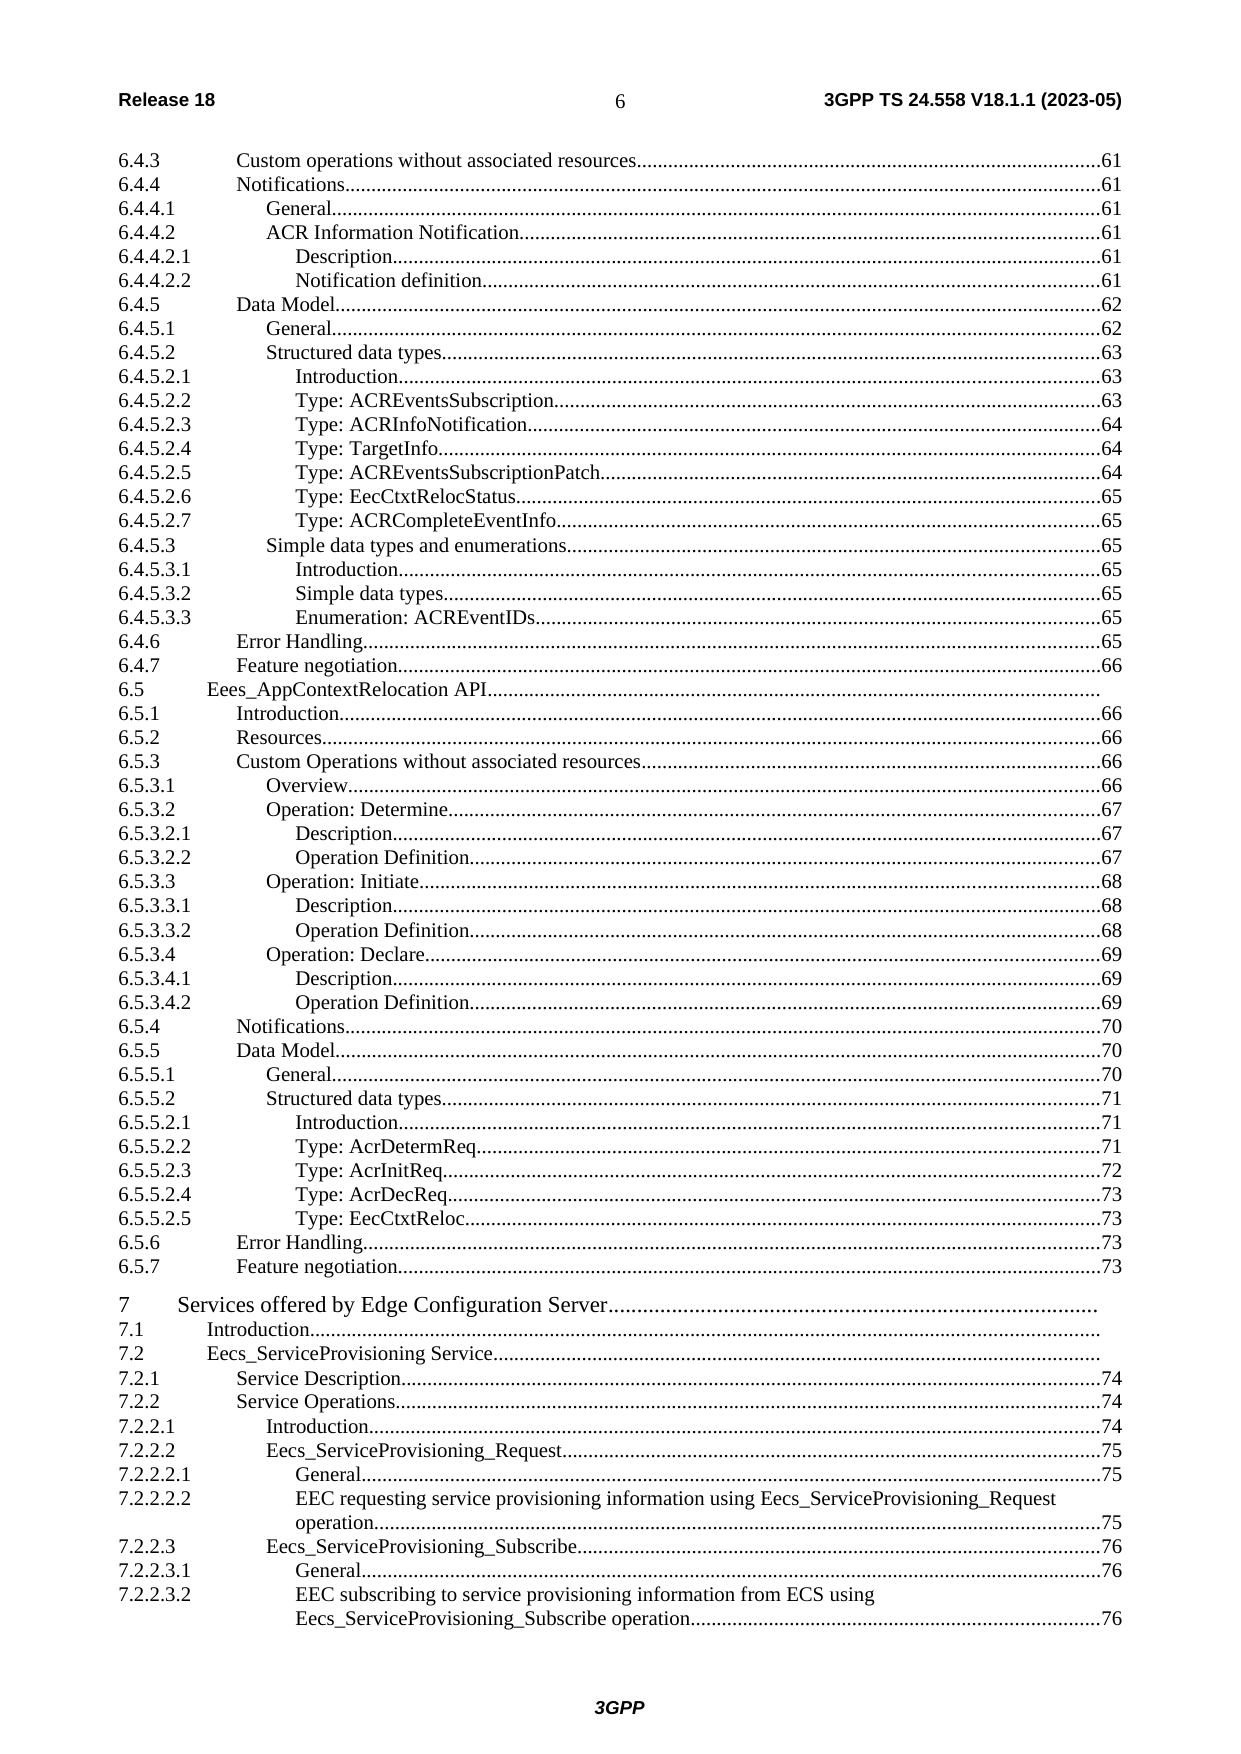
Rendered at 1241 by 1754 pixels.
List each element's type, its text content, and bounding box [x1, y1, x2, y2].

text 6.5.3.2.2 Operation Definition 67 [118, 845, 1122, 869]
text 7.2.2.1 Introduction 74 [118, 1413, 1122, 1438]
text 6.4.4.2 ACR Information Notification 61 [118, 220, 1122, 244]
text 7.2.2 Service Operations 74 [118, 1389, 1122, 1413]
text 6.4.7 Feature negotiation 66 [118, 653, 1122, 677]
text 6.5.7 Feature negotiation 73 [118, 1254, 1122, 1278]
text 6.5.5.2.3 Type: AcrInitReq 72 [118, 1158, 1122, 1182]
text 7 Services offered by Edge Configuration Server 74 [118, 1291, 1078, 1317]
text 6.4.5.2.3 Type: ACRInfoNotification 64 [118, 412, 1122, 436]
text 6.4.5.2.5 Type: ACREventsSubscriptionPatch 64 [118, 460, 1122, 484]
text 6.4.5.2.2 Type: ACREventsSubscription 63 [118, 388, 1122, 412]
text 7.1 Introduction 74 [118, 1317, 1078, 1341]
text 6.5.5 Data Model 70 [118, 1038, 1122, 1062]
text 6.5.3.4.1 Description 69 [118, 966, 1122, 990]
text 6.5.3.1 Overview 66 [118, 773, 1122, 797]
text 6.5.5.2.5 Type: EecCtxtReloc 73 [118, 1206, 1122, 1230]
text 6.5.3.2.1 Description 67 [118, 821, 1122, 845]
text 6.5.5.2.4 Type: AcrDecReq 73 [118, 1182, 1122, 1206]
text 7.2.2.3.2 EEC subscribing to service provisioning information from ECS using Eecs_ServiceProvisioning_Subscribe operation 76 [118, 1582, 1122, 1630]
text 6.5.3.4.2 Operation Definition 69 [118, 990, 1122, 1014]
text 6.5.5.2.1 Introduction 71 [118, 1110, 1122, 1134]
text 6.5.1 Introduction 66 [118, 701, 1122, 725]
text 6.4.5.2.1 Introduction 63 [118, 364, 1122, 388]
text 6.4.5.2.7 Type: ACRCompleteEventInfo 65 [118, 508, 1122, 532]
text 6.5.3 Custom Operations without associated resources 66 [118, 749, 1122, 773]
text 6.5.4 Notifications 70 [118, 1014, 1122, 1038]
text 6.4.4 Notifications 61 [118, 172, 1122, 196]
text 7.2.1 Service Description 74 [118, 1365, 1122, 1389]
text 6.4.4.2.1 Description 61 [118, 244, 1122, 268]
text 6.4.5.3 Simple data types and enumerations 65 [118, 532, 1122, 557]
text 7.2 Eecs_ServiceProvisioning Service 74 [118, 1341, 1078, 1365]
text 6.5 Eees_AppContextRelocation API 66 [118, 677, 1078, 701]
text 6.4.4.1 General 61 [118, 196, 1122, 220]
text 6.5.3.2 Operation: Determine 67 [118, 797, 1122, 821]
text 6.4.5.2.4 Type: TargetInfo 64 [118, 436, 1122, 460]
text 6.4.5.2.6 Type: EecCtxtRelocStatus 65 [118, 484, 1122, 508]
text 6.5.3.3.1 Description 68 [118, 893, 1122, 917]
text 6.5.5.2 Structured data types 71 [118, 1086, 1122, 1110]
text 6.4.4.2.2 Notification definition 61 [118, 268, 1122, 292]
text 6.4.5.3.2 Simple data types 65 [118, 581, 1122, 605]
text 6.5.2 Resources 66 [118, 725, 1122, 749]
text 6.4.3 Custom operations without associated resources 61 [118, 147, 1122, 172]
text 6.5.5.2.2 Type: AcrDetermReq 71 [118, 1134, 1122, 1158]
text 6.4.5.1 General 62 [118, 316, 1122, 340]
text 6.5.3.3.2 Operation Definition 68 [118, 917, 1122, 942]
text 6.5.3.3 Operation: Initiate 68 [118, 869, 1122, 893]
text 7.2.2.3 Eecs_ServiceProvisioning_Subscribe 76 [118, 1534, 1122, 1558]
text 7.2.2.2.2 EEC requesting service provisioning information using Eecs_ServiceProvisioning_Request operation 75 [118, 1486, 1122, 1534]
text 7.2.2.2 Eecs_ServiceProvisioning_Request 75 [118, 1438, 1122, 1462]
text 7.2.2.3.1 General 76 [118, 1558, 1122, 1582]
text 6.5.6 Error Handling 73 [118, 1230, 1122, 1254]
text 6.4.5.2 Structured data types 63 [118, 340, 1122, 364]
text 6.5.3.4 Operation: Declare 69 [118, 942, 1122, 966]
text 7.2.2.2.1 General 75 [118, 1462, 1122, 1486]
text 6.4.5.3.3 Enumeration: ACREventIDs 65 [118, 605, 1122, 629]
text 6.5.5.1 General 70 [118, 1062, 1122, 1086]
text 6.4.5.3.1 Introduction 65 [118, 557, 1122, 581]
text 6.4.6 Error Handling 65 [118, 629, 1122, 653]
text 6.4.5 Data Model 62 [118, 292, 1122, 316]
